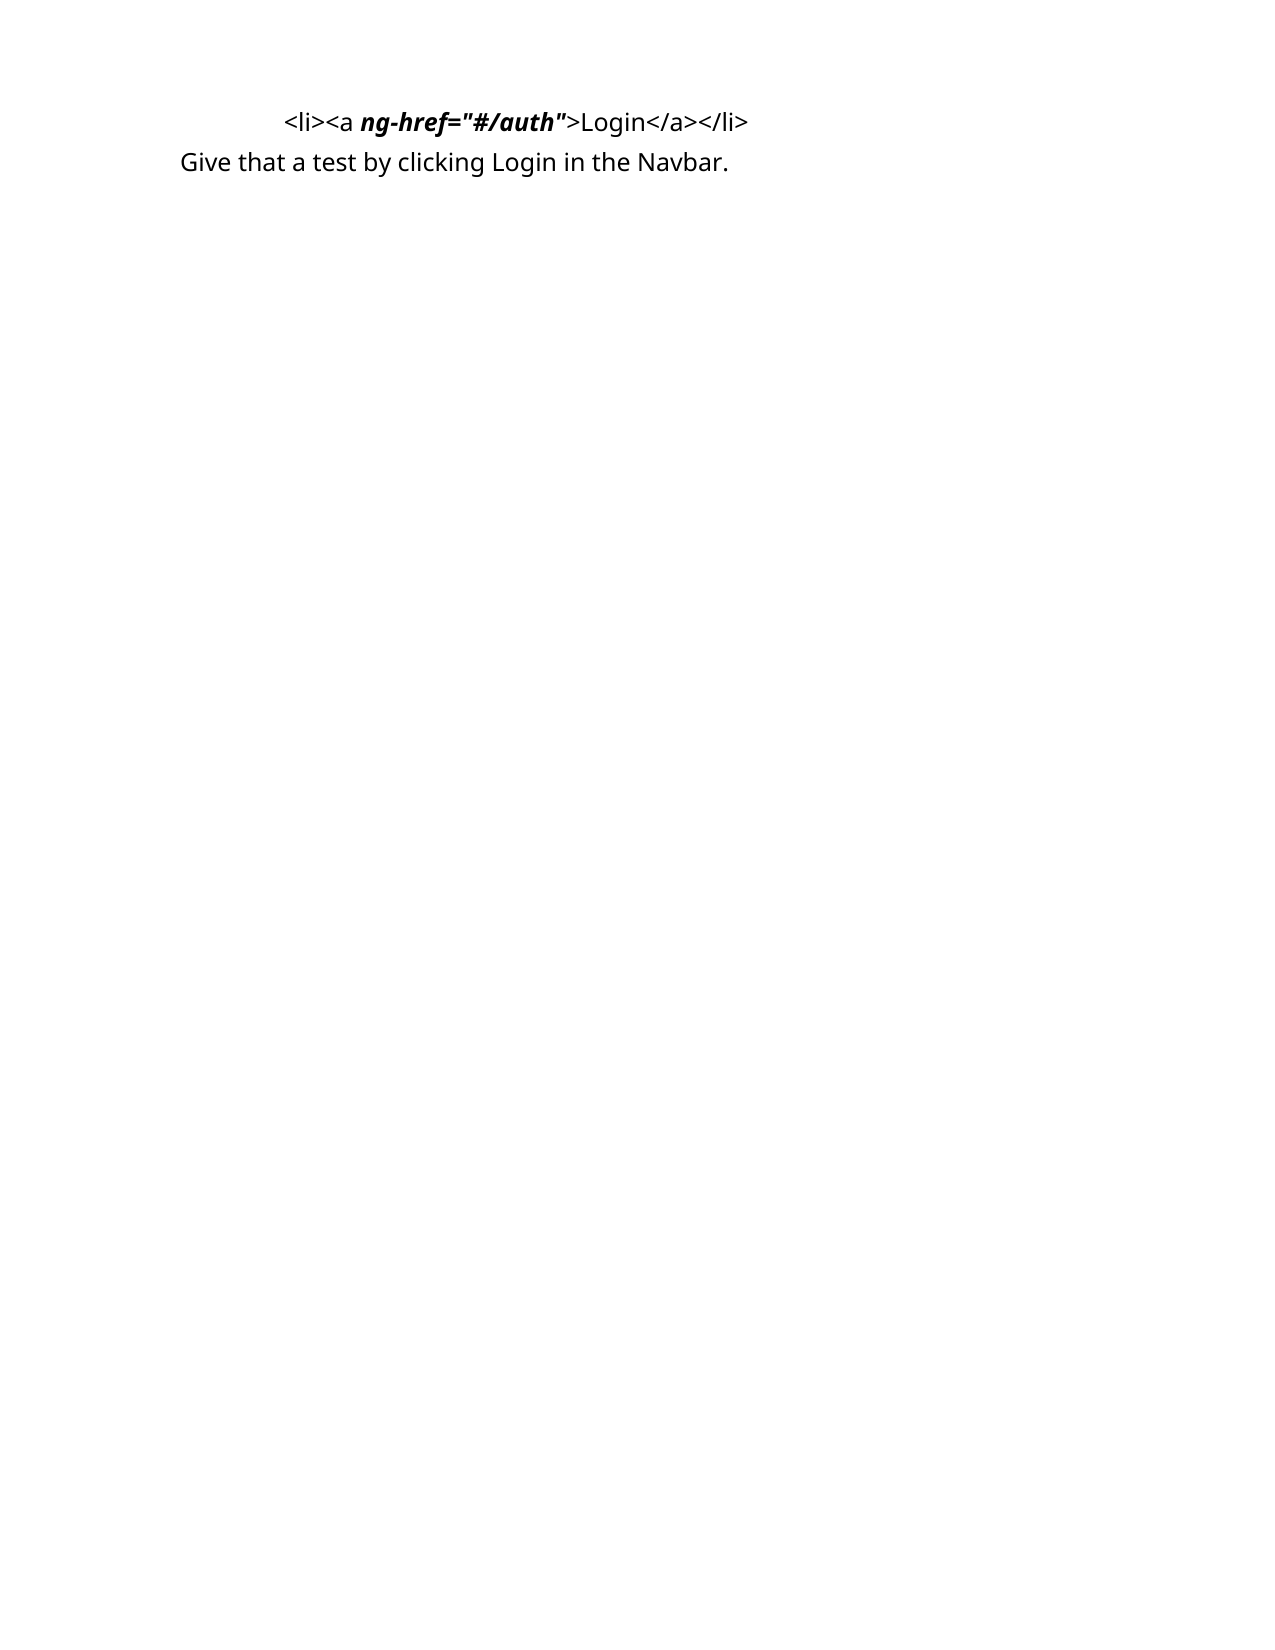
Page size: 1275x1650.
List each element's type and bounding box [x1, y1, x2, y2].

list [142, 105, 1170, 178]
